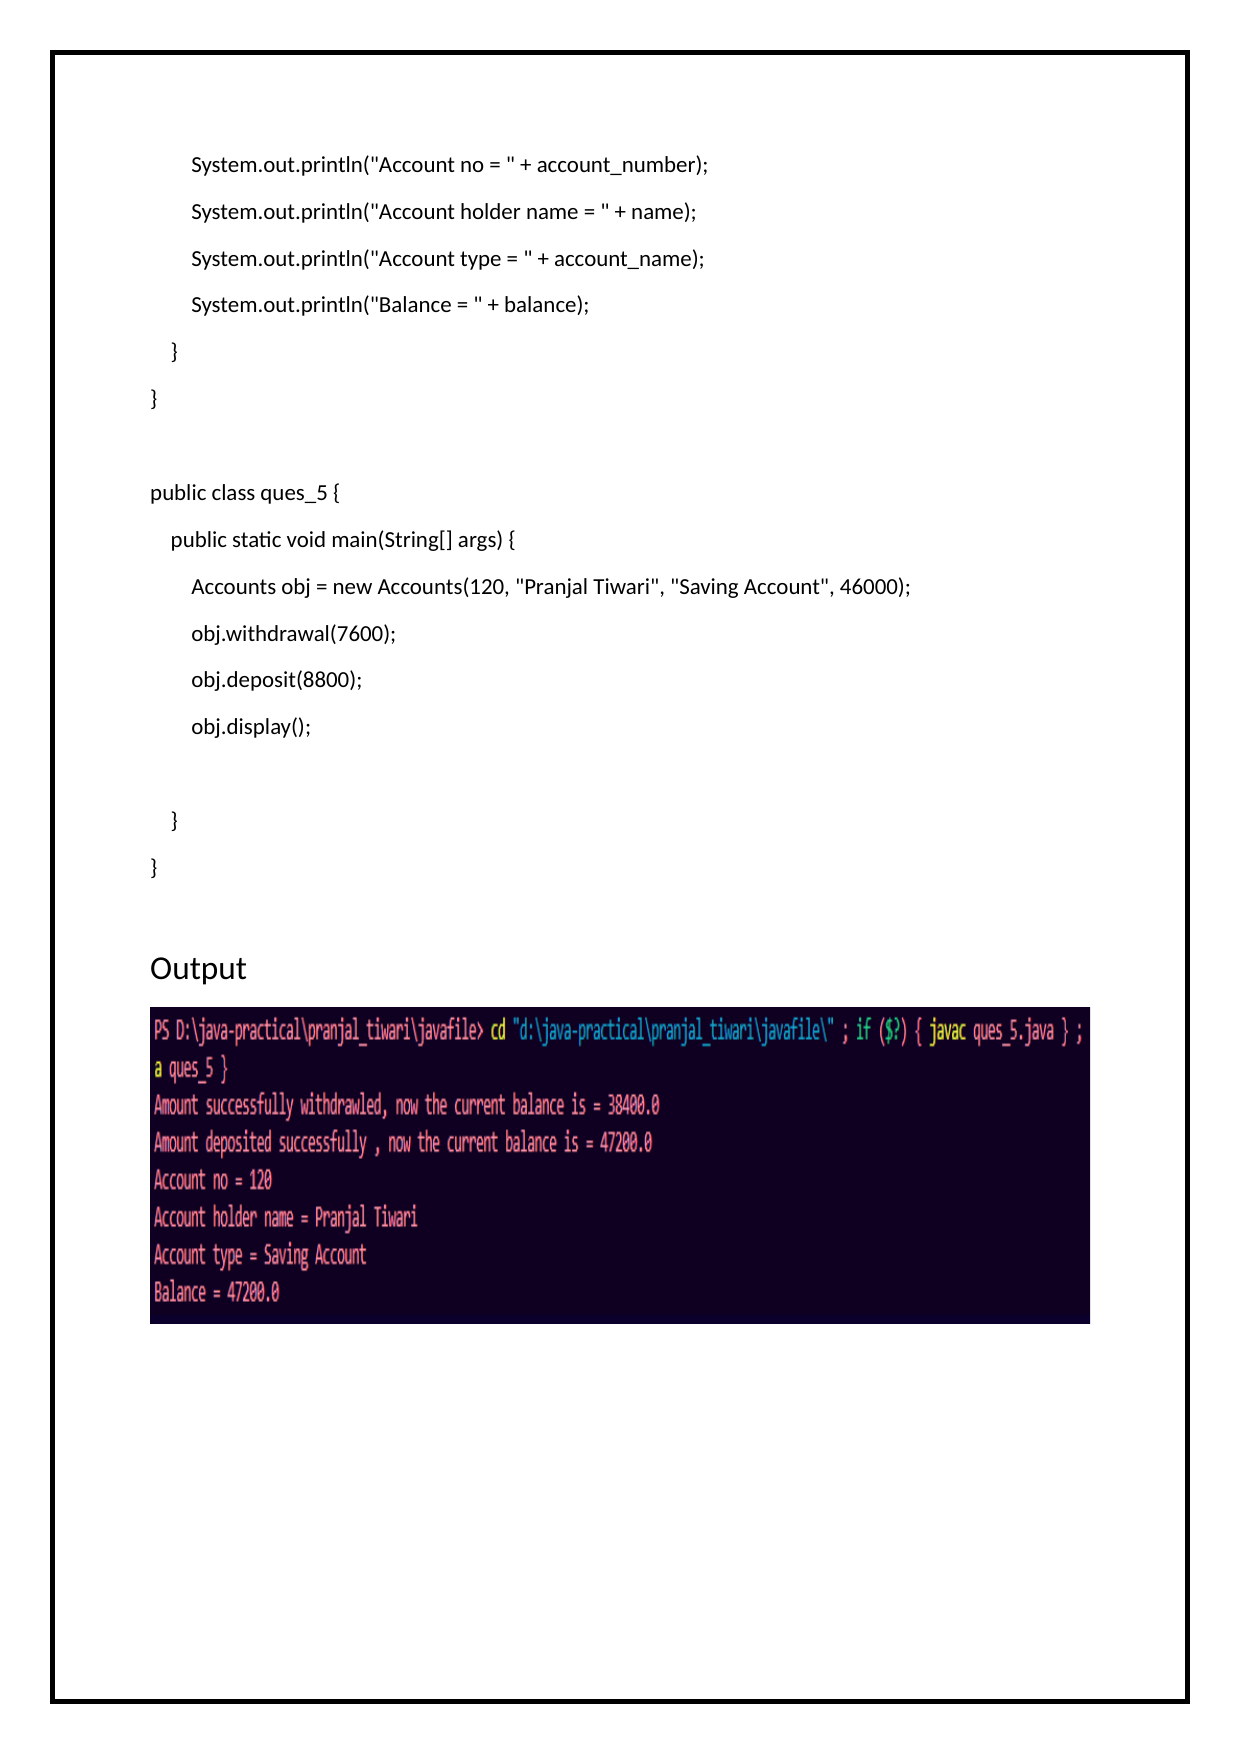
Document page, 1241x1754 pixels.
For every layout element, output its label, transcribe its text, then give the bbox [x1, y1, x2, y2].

text obj.deposit(8800); [150, 666, 1090, 694]
text } [150, 853, 1090, 881]
text System.out.println("Account holder name = " + name); [150, 197, 1090, 225]
text } [150, 337, 1090, 366]
text System.out.println("Balance = " + balance); [150, 291, 1090, 319]
text Output [150, 947, 1090, 988]
picture [150, 1007, 1091, 1324]
text obj.withdrawal(7600); [150, 619, 1090, 647]
text Accounts obj = new Accounts(120, "Pranjal Tiwari", "Saving Account", 46000); [150, 572, 1090, 600]
text public static void main(String[] args) { [150, 525, 1090, 553]
text obj.display(); [150, 712, 1090, 741]
text public class ques_5 { [150, 478, 1090, 506]
text System.out.println("Account no = " + account_number); [150, 150, 1090, 178]
text System.out.println("Account type = " + account_name); [150, 244, 1090, 272]
text } [150, 384, 1090, 412]
text } [150, 806, 1090, 834]
